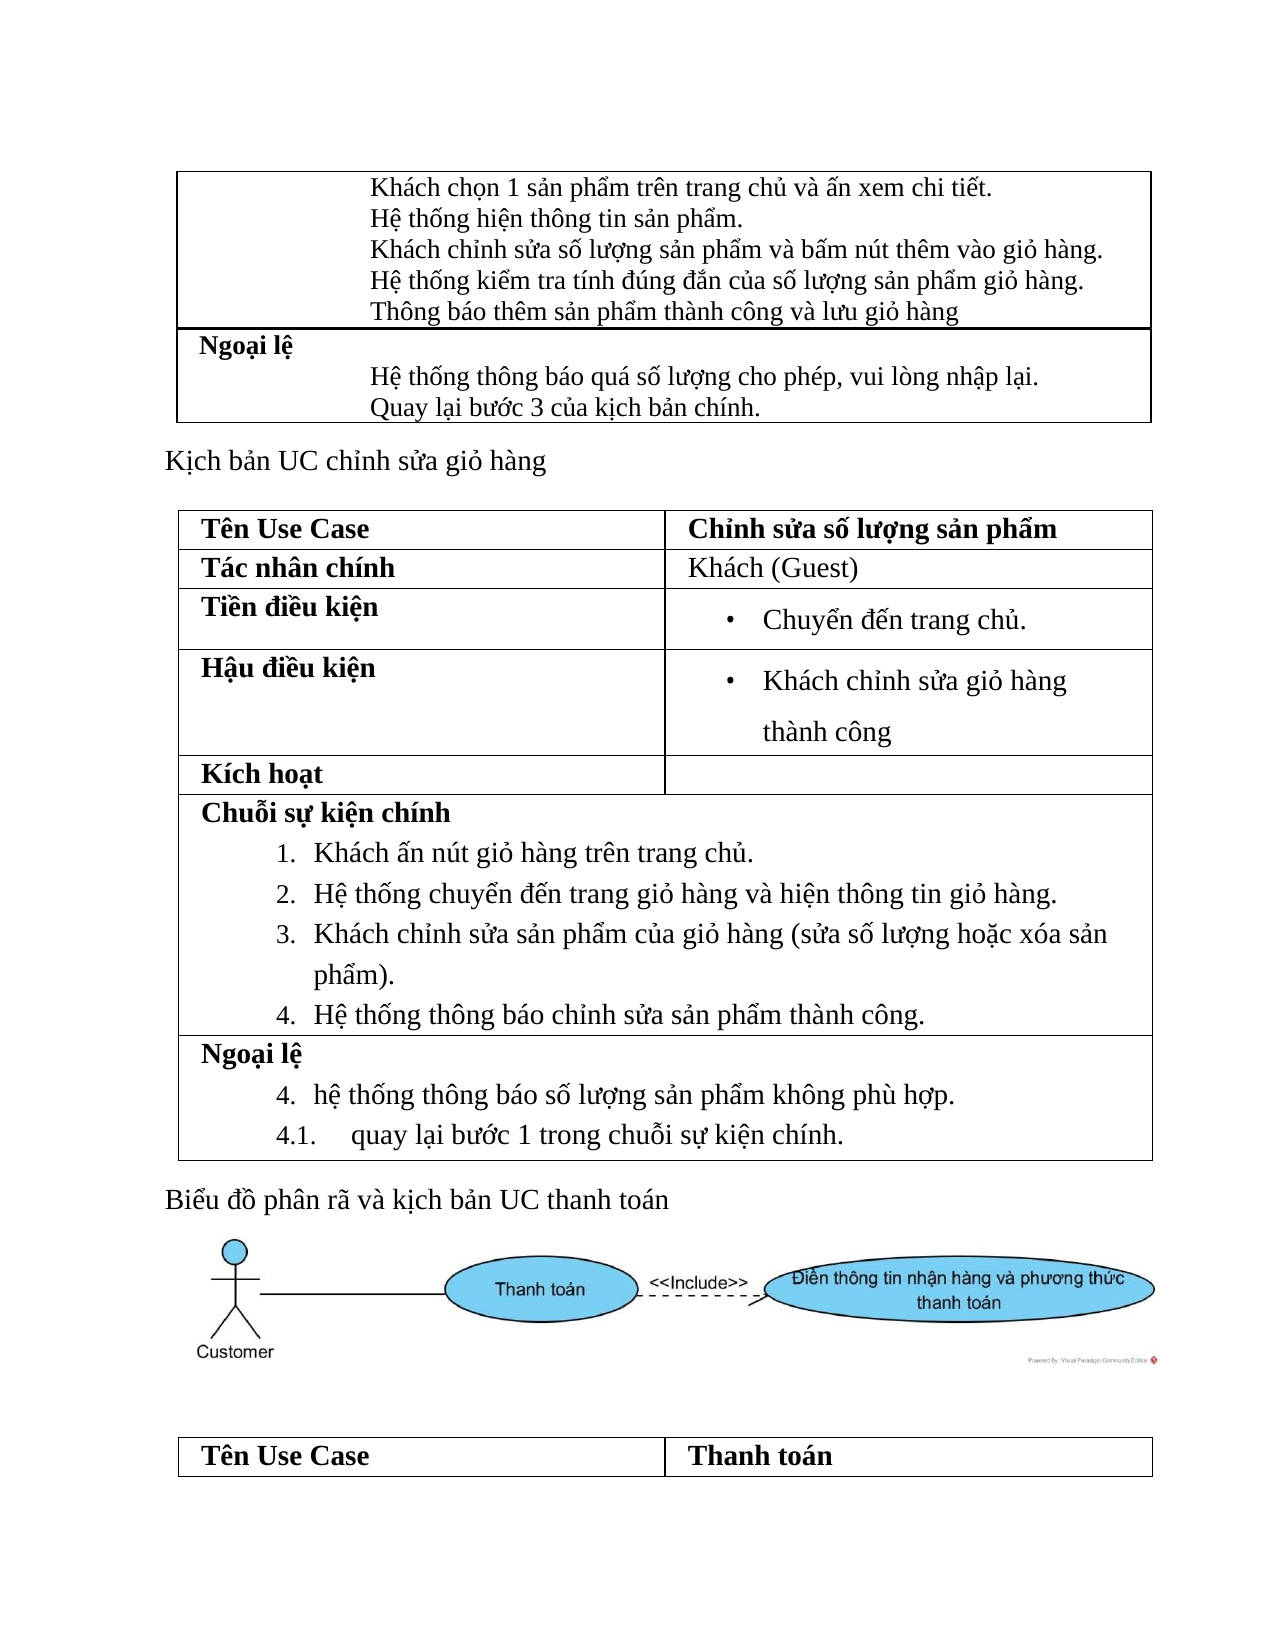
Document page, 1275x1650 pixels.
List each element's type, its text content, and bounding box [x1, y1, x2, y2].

subtitle Kịch bản UC chỉnh sửa giỏ hàng [164, 443, 1208, 477]
table_cell Kích hoạt [179, 756, 664, 793]
table_header Thanh toán [666, 1438, 1152, 1476]
table_header Tên Use Case [179, 1438, 664, 1476]
table_cell Khách (Guest) [666, 550, 1152, 588]
table_cell Khách chỉnh sửa giỏ hàng thành công [666, 650, 1152, 755]
table_cell Tiền điều kiện [179, 589, 664, 649]
table_cell Ngoại lệ hệ thống thông báo số lượng sản phẩm không phù hợp. quay lại bước 1 trong chuỗi sự kiện chính. [179, 1036, 1152, 1160]
table_header Tên Use Case [179, 511, 664, 549]
table_cell [666, 756, 1152, 793]
table_header Chỉnh sửa số lượng sản phẩm [666, 511, 1152, 549]
picture [193, 1236, 1160, 1369]
table_cell Chuỗi sự kiện chính Khách ấn nút giỏ hàng trên trang chủ. Hệ thống chuyển đến trang giỏ hàng và hiện thông tin giỏ hàng. Khách chỉnh sửa sản phẩm của giỏ hàng (sửa số lượng hoặc xóa sản phẩm). Hệ thống thông báo chỉnh sửa sản phẩm thành công. [179, 795, 1152, 1035]
subtitle Biểu đồ phân rã và kịch bản UC thanh toán [164, 1182, 1208, 1215]
table_cell Tác nhân chính [179, 550, 664, 588]
table_cell Chuyển đến trang chủ. [666, 589, 1152, 649]
table_cell Hậu điều kiện [179, 650, 664, 755]
